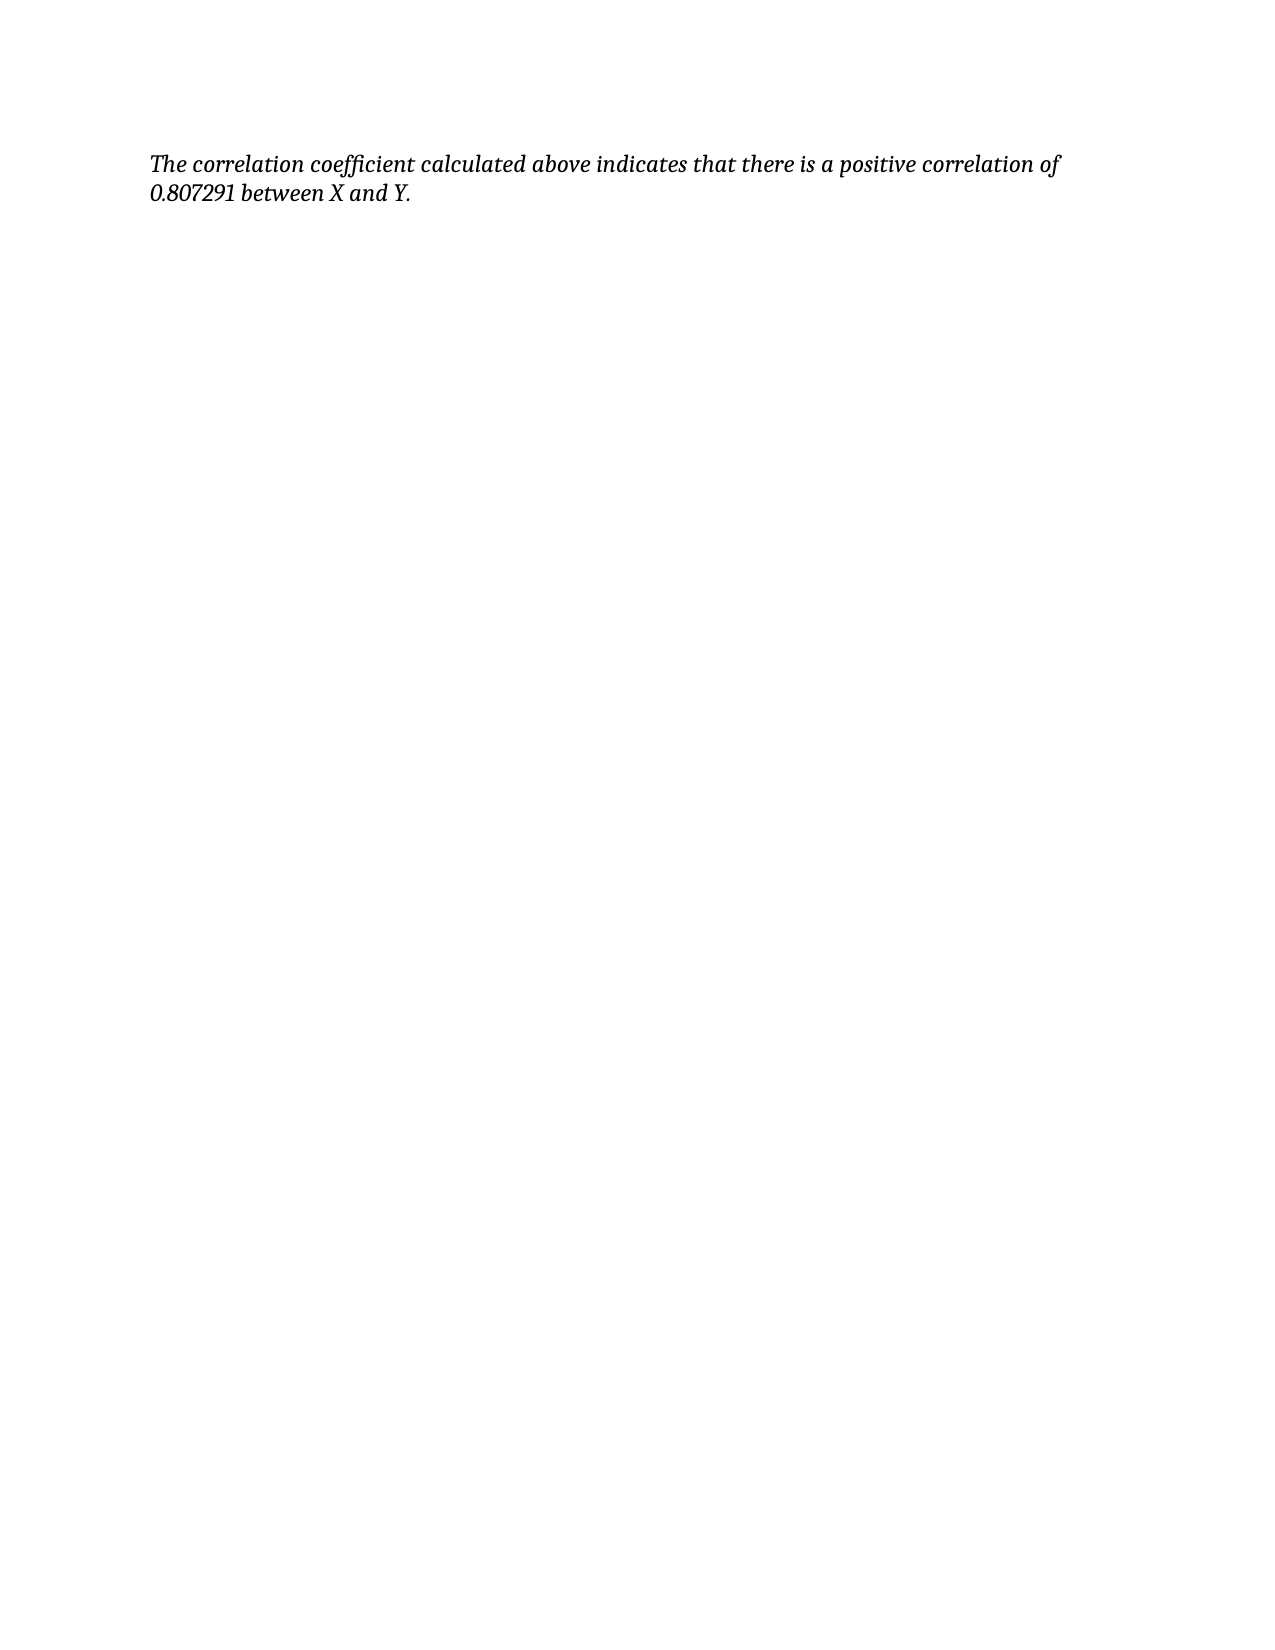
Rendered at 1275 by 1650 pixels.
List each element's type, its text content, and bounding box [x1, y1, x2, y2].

text The correlation coefficient calculated above indicates that there is a positive correlation of 0.807291 between X and Y. [150, 150, 1125, 207]
